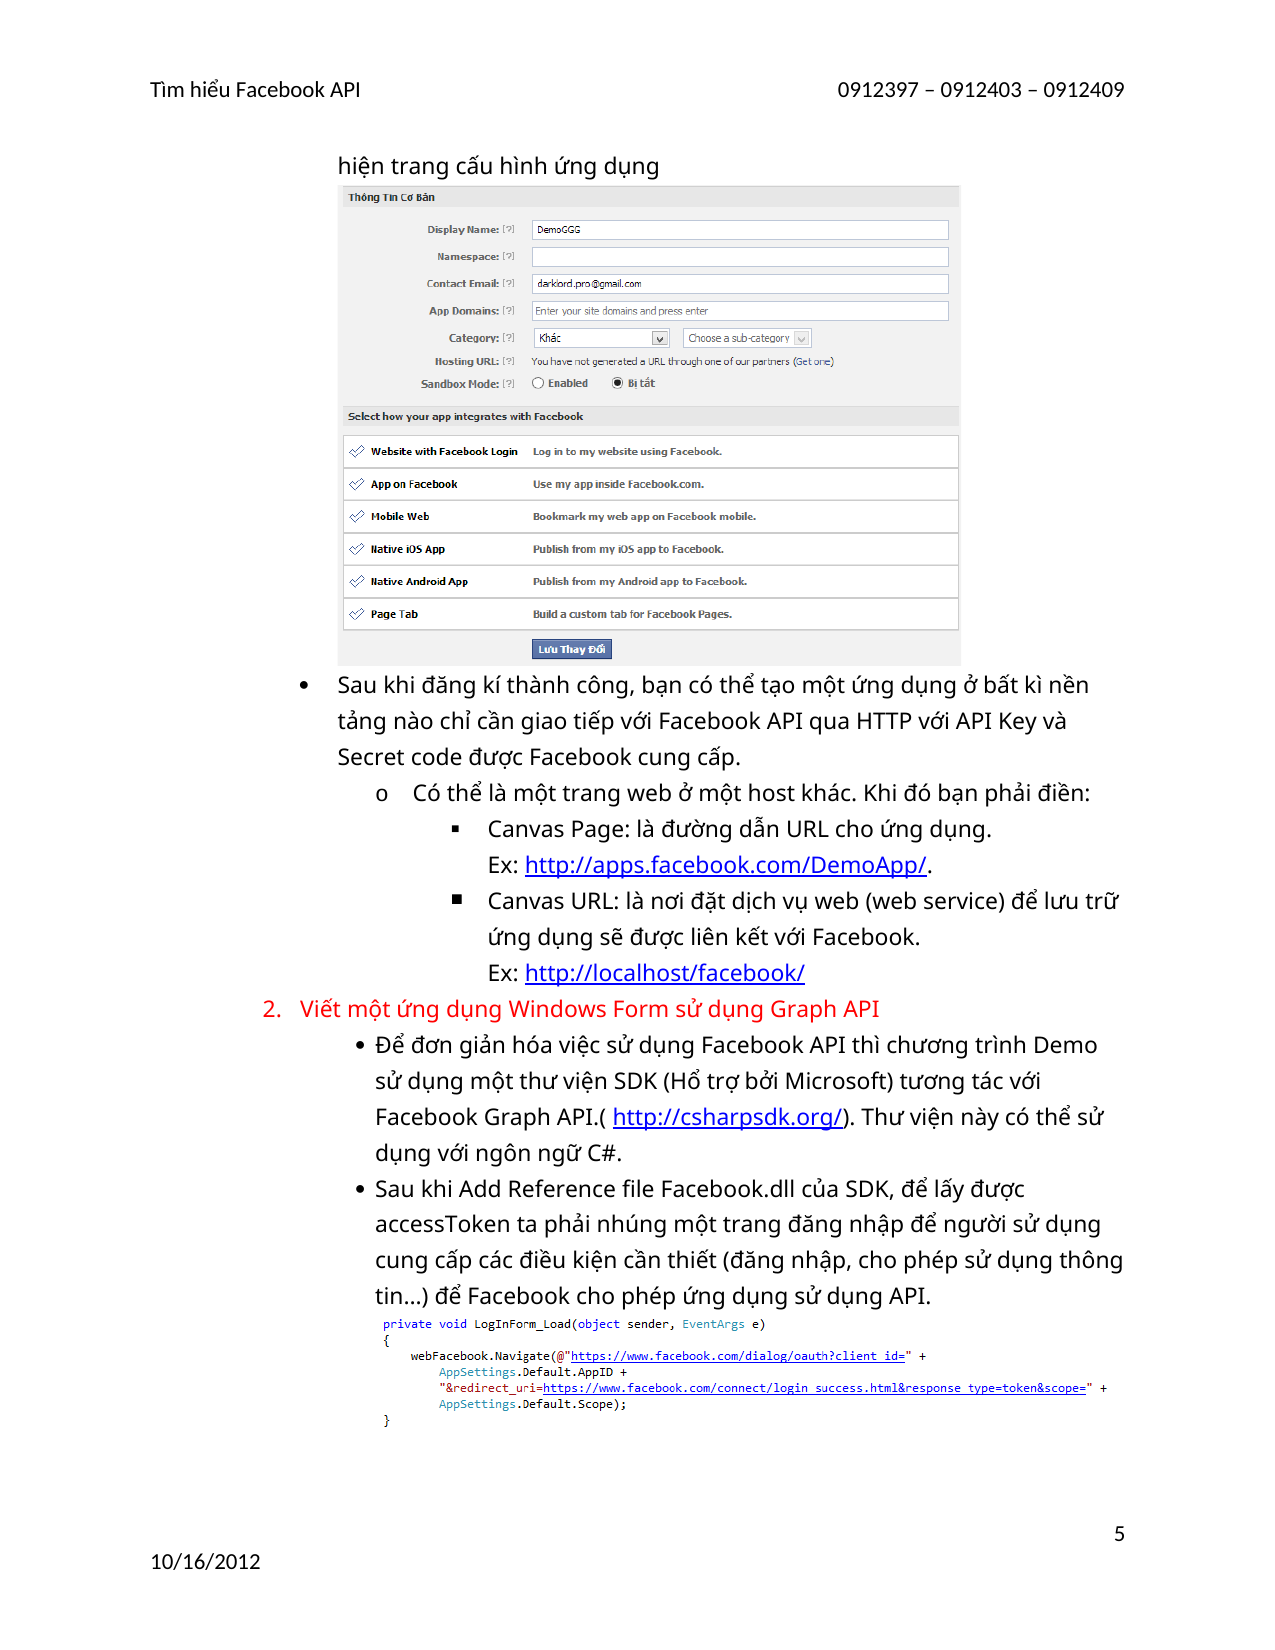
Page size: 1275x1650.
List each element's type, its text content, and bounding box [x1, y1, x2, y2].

list Canvas URL: là nơi đặt dịch vụ web (web service) để lưu trữ ứng dụng sẽ được liên kết với Facebook. Ex: http://localhost/facebook/ [450, 885, 1125, 988]
list Sau khi đăng kí thành công, bạn có thể tạo một ứng dụng ở bất kì nền tảng nào chỉ cần giao tiếp với Facebook API qua HTTP với API Key và Secret code được Facebook cung cấp. [300, 669, 1125, 772]
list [300, 150, 1125, 665]
list Canvas Page: là đường dẫn URL cho ứng dụng. Ex: http://apps.facebook.com/DemoApp/. [450, 813, 1125, 880]
picture [337, 185, 962, 666]
list Viết một ứng dụng Windows Form sử dụng Graph API [262, 993, 1125, 1024]
list Để đơn giản hóa việc sử dụng Facebook API thì chương trình Demo sử dụng một thư viện SDK (Hổ trợ bởi Microsoft) tương tác với Facebook Graph API.( http://csharpsdk.org/). Thư viện này có thể sử dụng với ngôn ngữ C#. [356, 1029, 1125, 1168]
picture [375, 1315, 1121, 1442]
list Có thể là một trang web ở một host khác. Khi đó bạn phải điền: [375, 777, 1125, 808]
